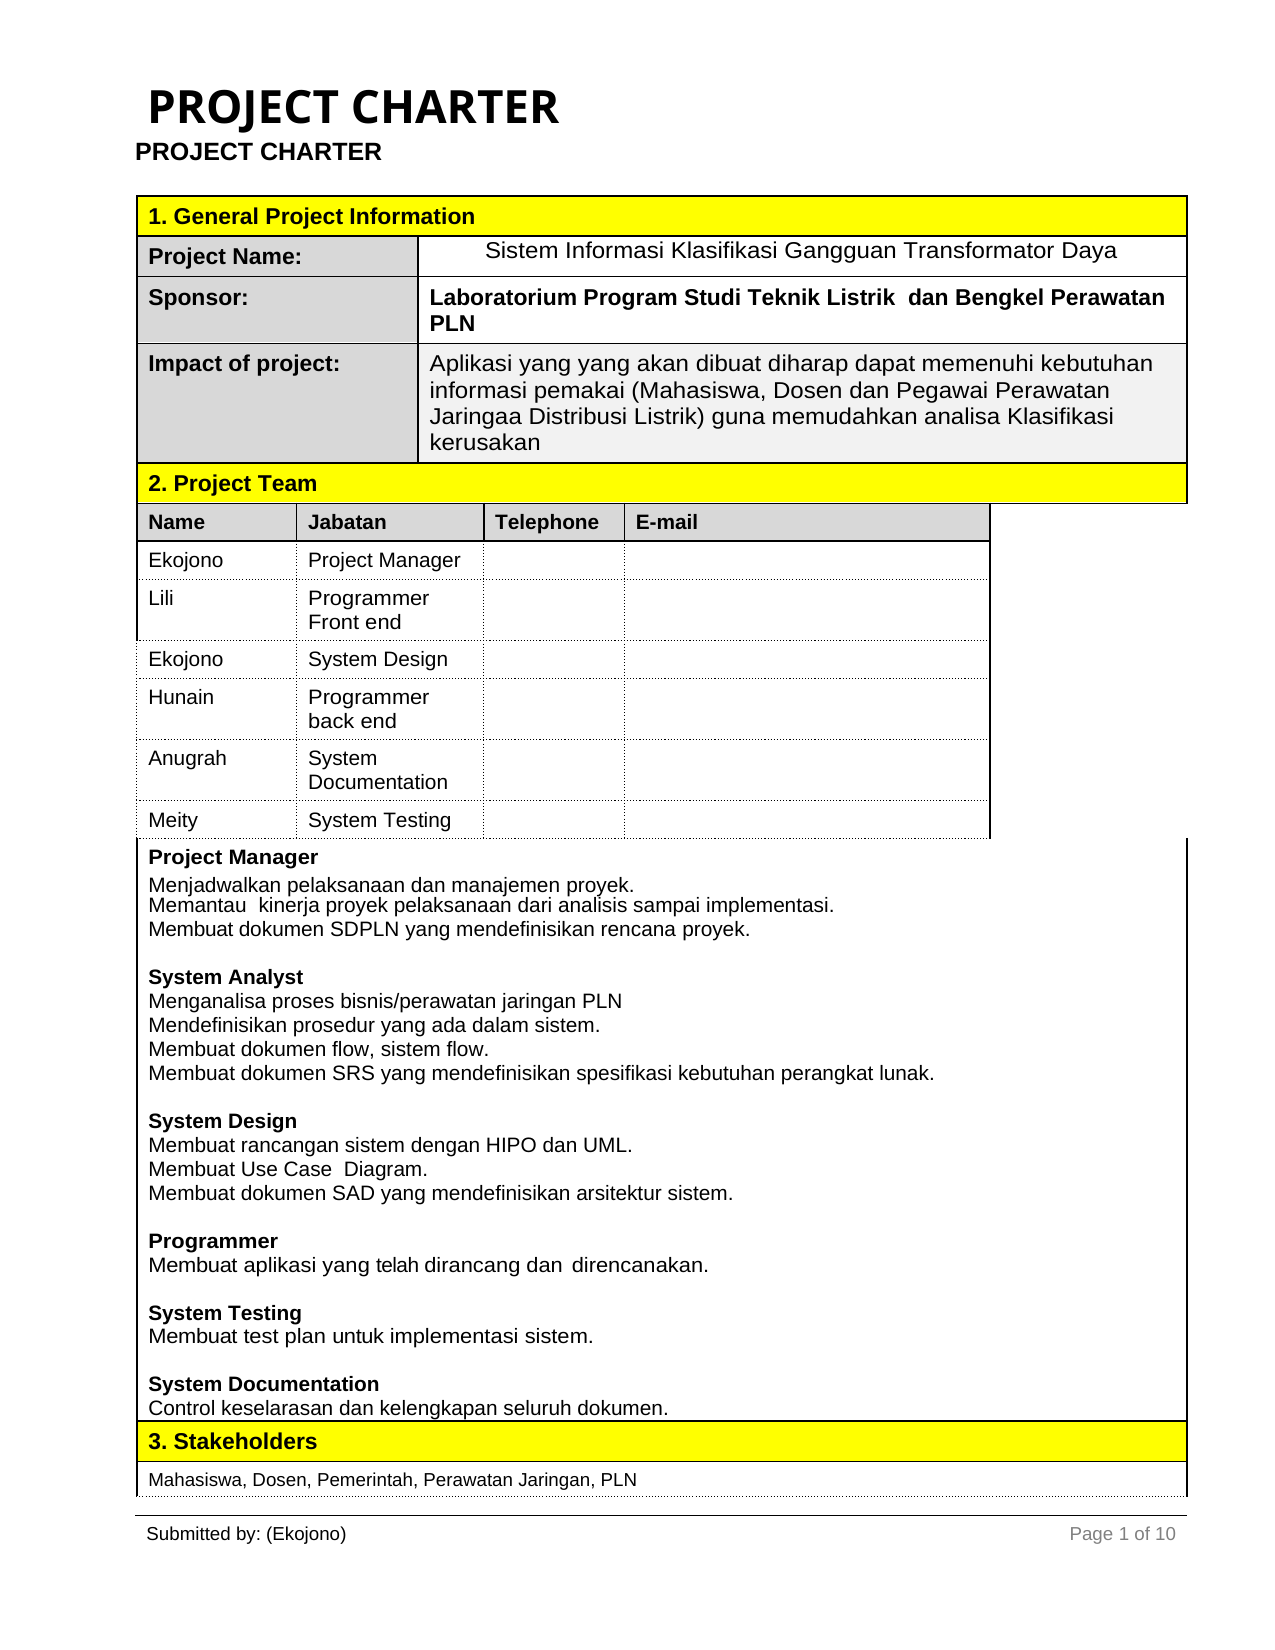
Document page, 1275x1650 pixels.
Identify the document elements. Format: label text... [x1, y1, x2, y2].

table_cell Project Manager [297, 542, 484, 578]
table_cell Lili [138, 579, 297, 640]
table_cell Sistem Informasi Klasifikasi Gangguan Transformator Daya [419, 237, 1186, 276]
table_cell Programmer Front end [297, 579, 484, 640]
table_cell [484, 678, 624, 739]
table_cell System Documentation [297, 739, 484, 800]
table_cell [484, 640, 624, 677]
table_cell [624, 739, 989, 800]
table_cell Anugrah [137, 739, 297, 800]
table_cell [484, 739, 624, 800]
table_cell E-mail [625, 504, 989, 540]
table_cell 2. Project Team [138, 464, 1186, 502]
table_cell Laboratorium Program Studi Teknik Listrik dan Bengkel Perawatan PLN [419, 277, 1186, 342]
table_cell Project Name: [138, 237, 417, 276]
table_cell Impact of project: [138, 344, 417, 462]
table_cell Sponsor: [138, 277, 417, 342]
table_cell Project Manager Menjadwalkan pelaksanaan dan manajemen proyek. Memantau kinerja proyek pelaksanaan dari analisis sampai implementasi. Membuat dokumen SDPLN yang mendefinisikan rencana proyek. System Analyst Menganalisa proses bisnis/perawatan jaringan PLN Mendefinisikan prosedur yang ada dalam sistem. Membuat dokumen flow, sistem flow. Membuat dokumen SRS yang mendefinisikan spesifikasi kebutuhan perangkat lunak. System Design Membuat rancangan sistem dengan HIPO dan UML. Membuat Use Case Diagram. Membuat dokumen SAD yang mendefinisikan arsitektur sistem. Programmer Membuat aplikasi yang telah dirancang dan direncanakan. System Testing Membuat test plan untuk implementasi sistem. System Documentation Control keselarasan dan kelengkapan seluruh dokumen. [138, 838, 1186, 1420]
table_cell [484, 542, 624, 578]
table_cell Hunain [137, 678, 297, 739]
table_cell Programmer back end [297, 678, 484, 739]
table_cell Aplikasi yang yang akan dibuat diharap dapat memenuhi kebutuhan informasi pemakai (Mahasiswa, Dosen dan Pegawai Perawatan Jaringaa Distribusi Listrik) guna memudahkan analisa Klasifikasi kerusakan [419, 344, 1186, 462]
table_cell Telephone [485, 504, 624, 540]
table_cell [624, 800, 989, 838]
table_cell System Testing [297, 800, 484, 838]
table_cell Meity [137, 800, 297, 838]
table_header 1. General Project Information [138, 197, 1186, 235]
table_cell [484, 579, 624, 640]
table_cell [624, 579, 989, 640]
table_cell [624, 542, 989, 578]
table_cell Ekojono [138, 542, 297, 578]
table_cell Ekojono [137, 640, 297, 677]
table_cell System Design [297, 640, 484, 677]
table_cell [484, 800, 624, 838]
table_cell [624, 678, 989, 739]
table_cell Jabatan [297, 504, 483, 540]
subtitle PROJECT CHARTER [135, 137, 1140, 166]
table_cell 3. Stakeholders [138, 1422, 1186, 1461]
table_cell Name [138, 504, 296, 540]
table_cell [624, 640, 989, 677]
table_cell Mahasiswa, Dosen, Pemerintah, Perawatan Jaringan, PLN [138, 1462, 1186, 1496]
